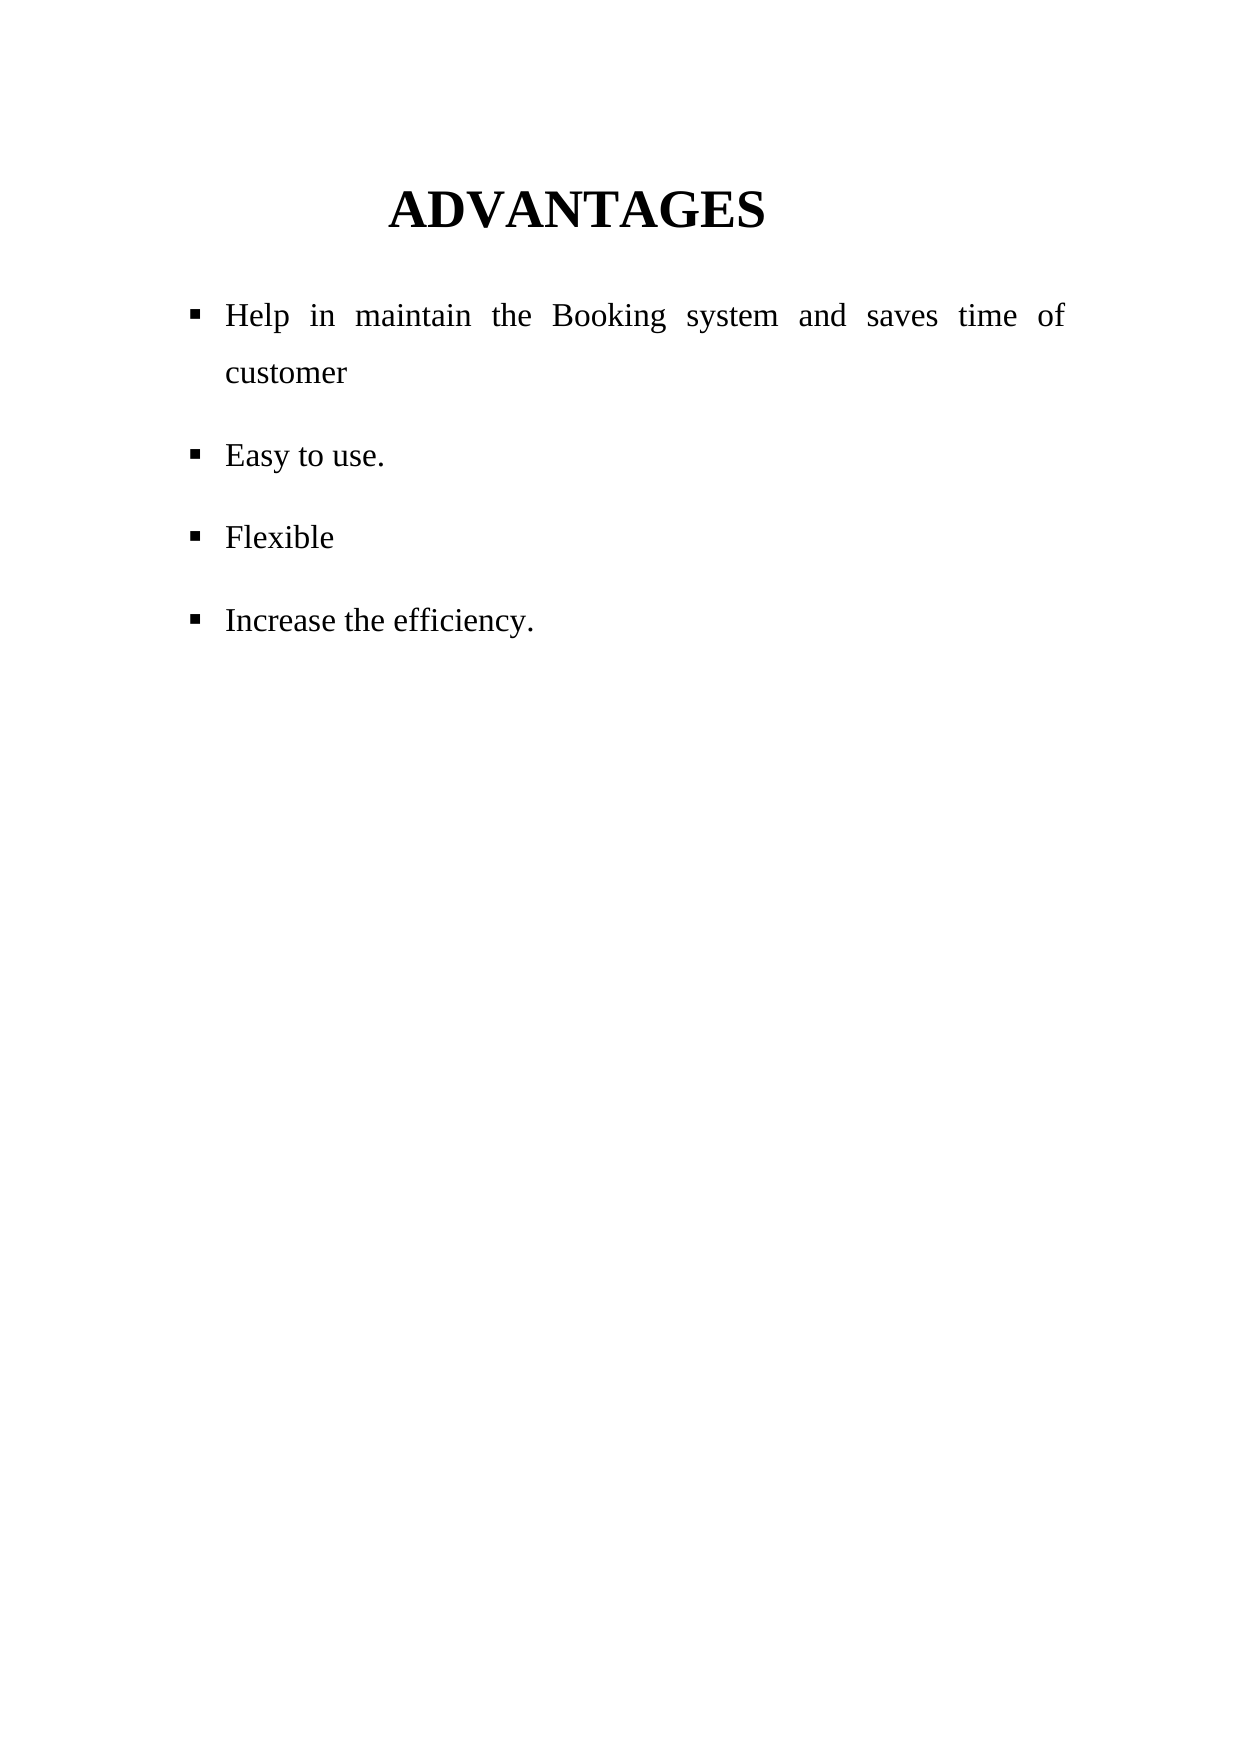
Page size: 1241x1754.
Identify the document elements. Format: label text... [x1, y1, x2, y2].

list Increase the efficiency. [187, 600, 1066, 638]
text ADVANTAGES [171, 177, 1066, 239]
list Flexible [187, 518, 1066, 556]
list Help in maintain the Booking system and saves time of customer [187, 295, 1066, 391]
list Easy to use. [187, 435, 1066, 473]
